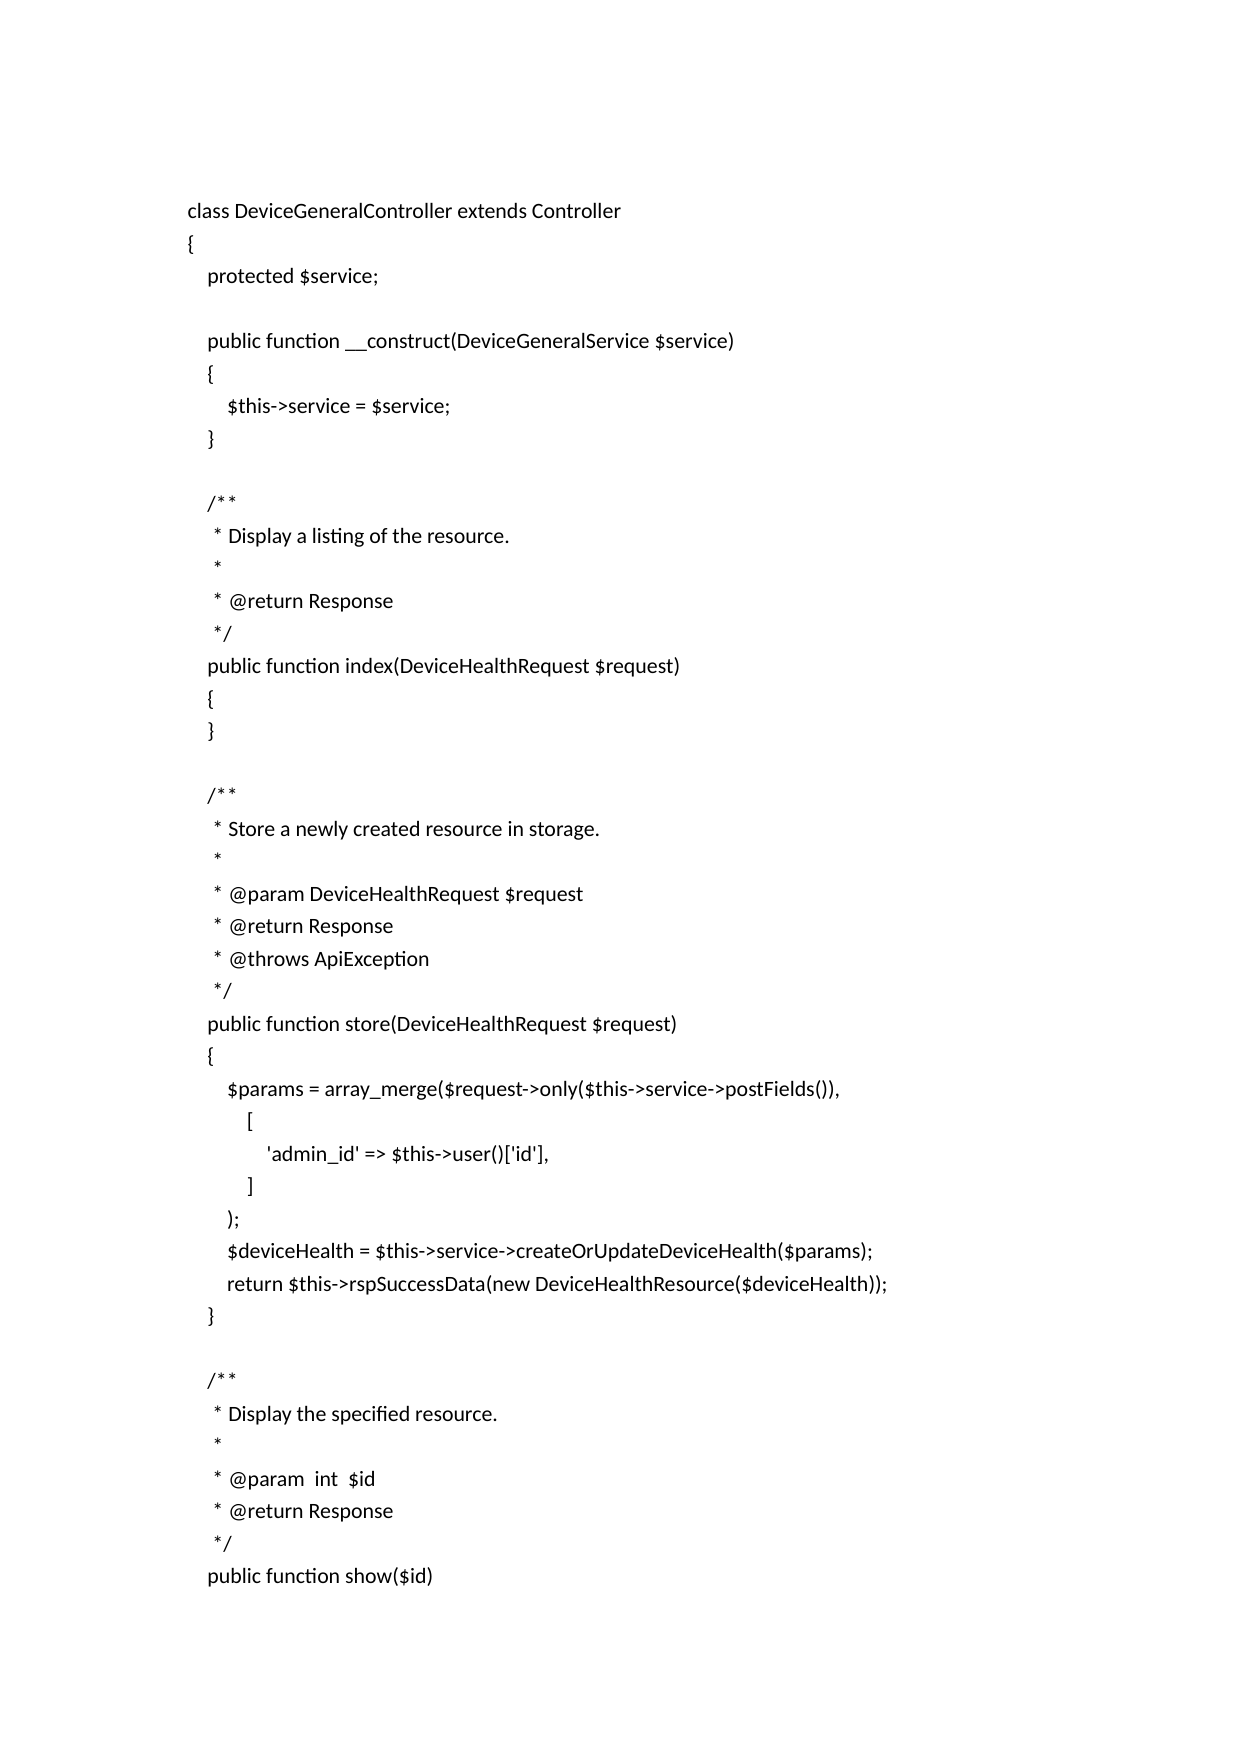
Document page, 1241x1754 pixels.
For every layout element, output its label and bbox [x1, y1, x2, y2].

text [187, 162, 1053, 1592]
